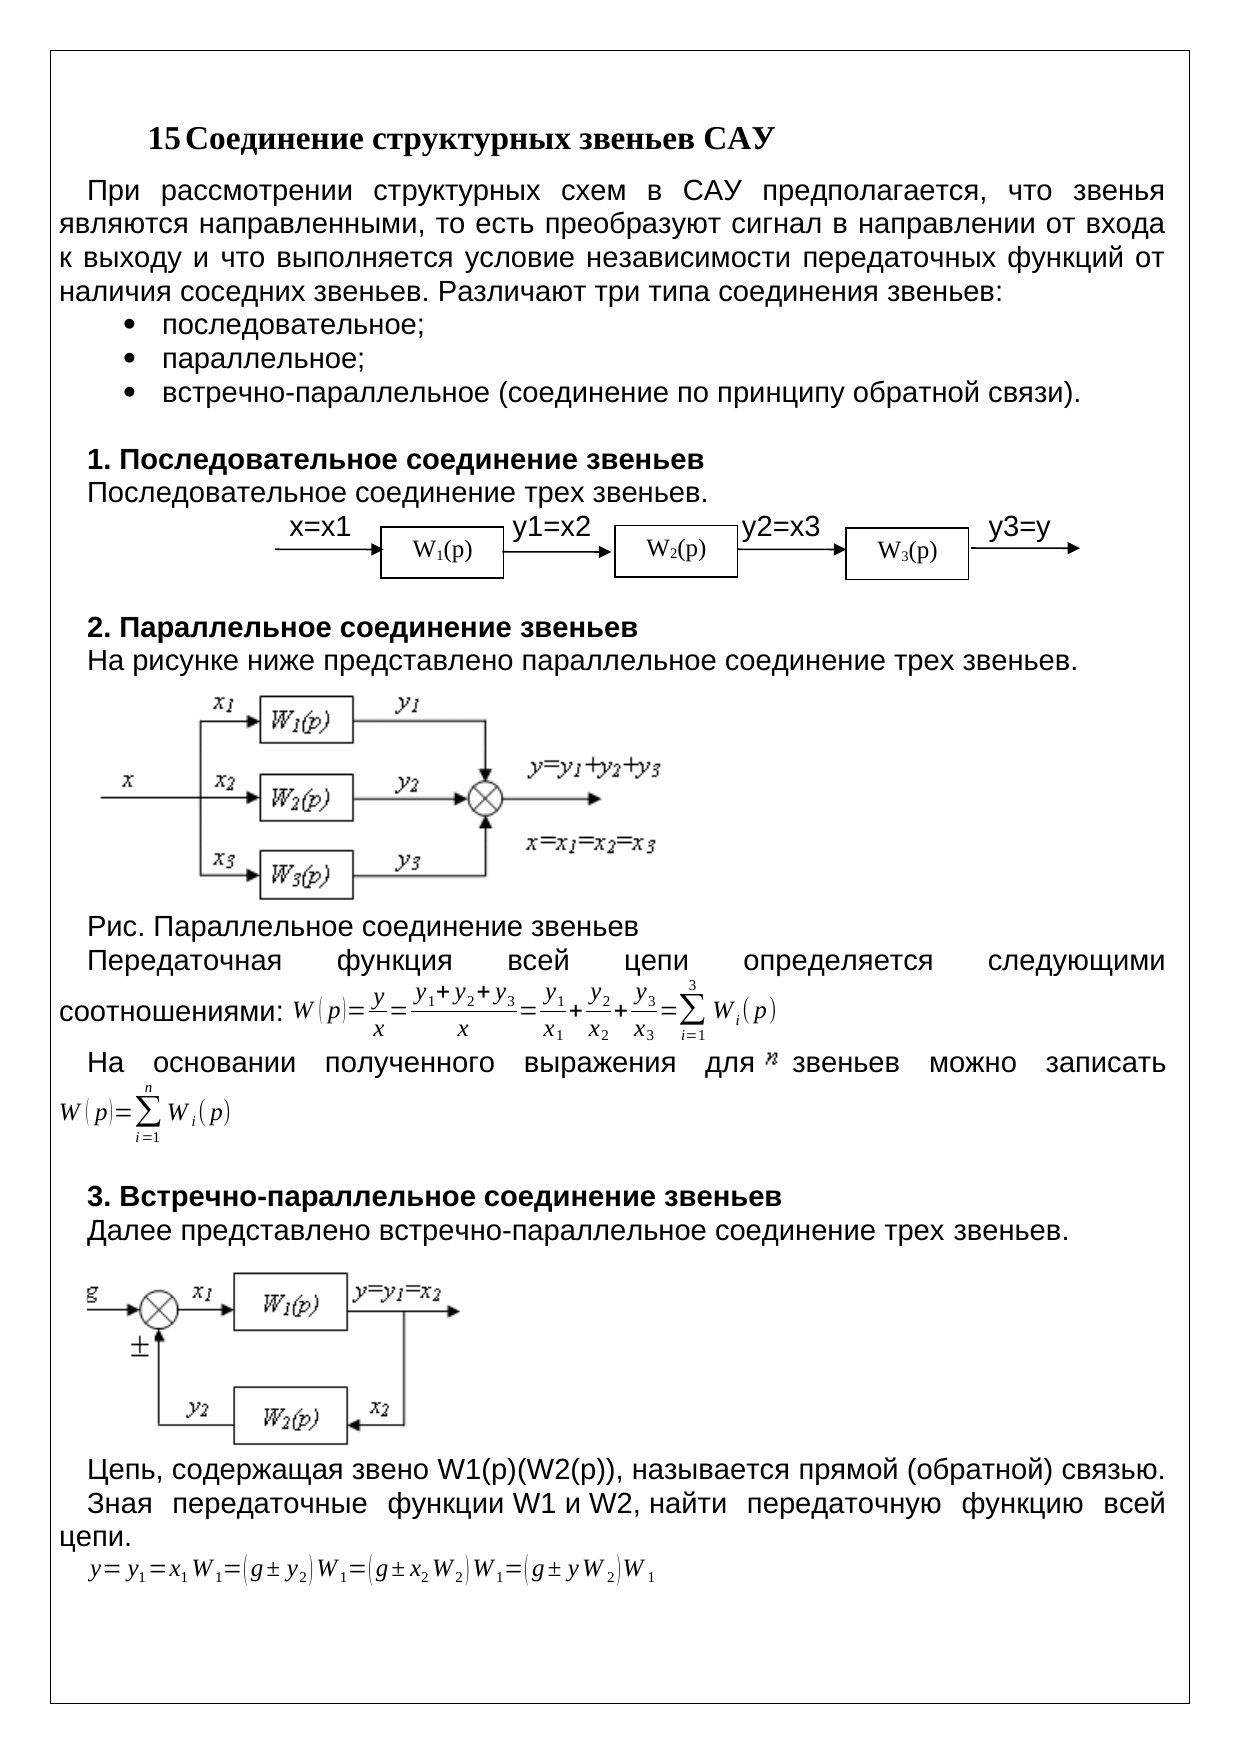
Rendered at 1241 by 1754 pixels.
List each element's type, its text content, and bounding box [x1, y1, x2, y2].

list последовательное; [124, 307, 1167, 341]
text Рис. Параллельное соединение звеньев [59, 909, 1167, 943]
picture [86, 676, 677, 910]
text На основании полученного выражения для звеньев можно записать [59, 1045, 1167, 1146]
list Соединение структурных звеньев САУ [147, 118, 1152, 156]
text Последовательное соединение трех звеньев. [59, 476, 1167, 509]
text Передаточная функция всей цепи определяется следующими соотношениями: [59, 943, 1167, 1045]
picture [763, 1047, 784, 1072]
list параллельное; [124, 341, 1167, 375]
picture [86, 1246, 466, 1453]
text Цепь, содержащая звено W1(p)(W2(p)), называется прямой (обратной) связью. [59, 1452, 1167, 1486]
text При рассмотрении структурных схем в САУ предполагается, что звенья являются направленными, то есть преобразуют сигнал в направлении от входа к выходу и что выполняется условие независимости передаточных функций от наличия соседних звеньев. Различают три типа соединения звеньев: [59, 173, 1167, 307]
text 2. Параллельное соединение звеньев [59, 610, 1167, 643]
text x=x1 y1=x2 y2=x3 y3=y [59, 509, 1167, 543]
list встречно-параллельное (соединение по принципу обратной связи). [124, 375, 1167, 408]
text 3. Встречно-параллельное соединение звеньев [59, 1179, 1167, 1213]
text 1. Последовательное соединение звеньев [59, 442, 1167, 476]
text На рисунке ниже представлено параллельное соединение трех звеньев. [59, 643, 1167, 677]
text Далее представлено встречно-параллельное соединение трех звеньев. [59, 1213, 1167, 1246]
text Зная передаточные функции W1 и W2, найти передаточную функцию всей цепи. [59, 1486, 1167, 1553]
